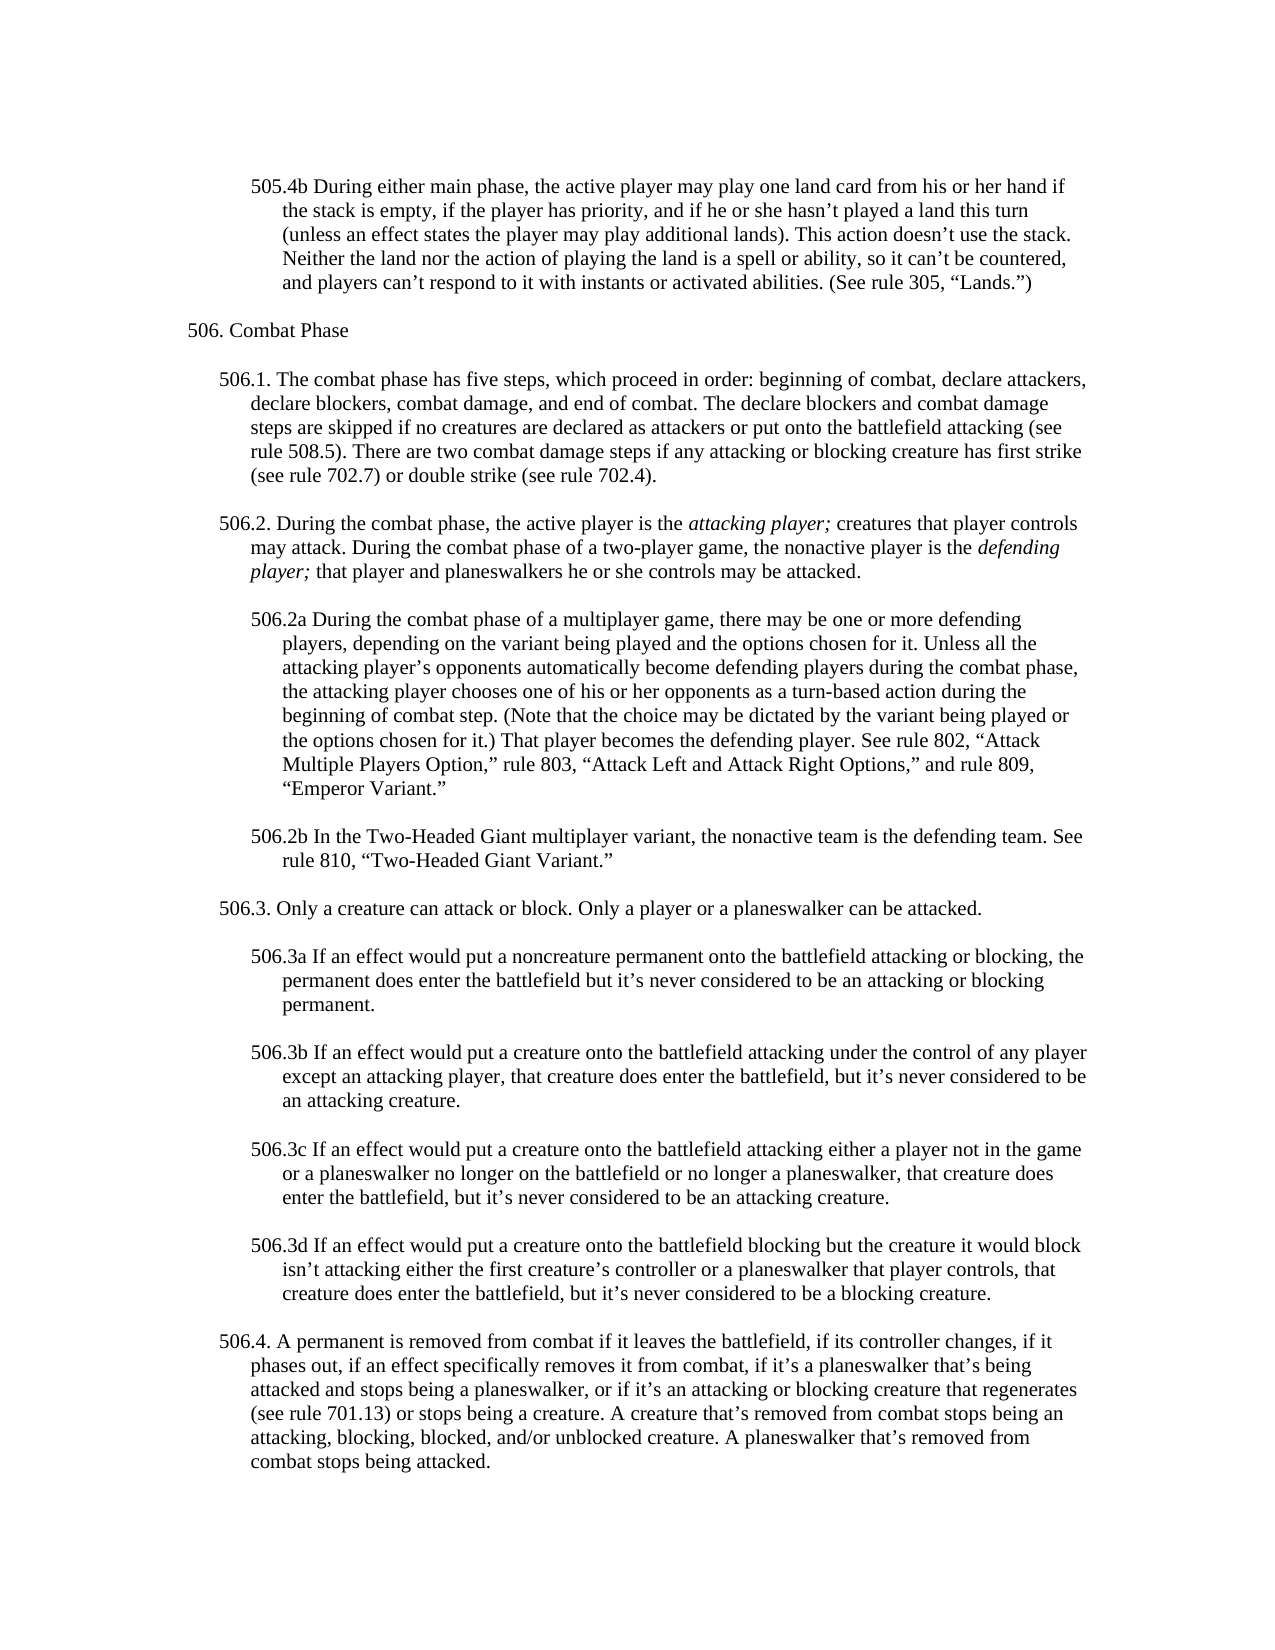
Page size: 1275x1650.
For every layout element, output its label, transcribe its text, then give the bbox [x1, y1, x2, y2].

text 506.3c If an effect would put a creature onto the battlefield attacking either a player not in the game or a planeswalker no longer on the battlefield or no longer a planeswalker, that creature does enter the battlefield, but it’s never considered to be an attacking creature. [251, 1137, 1087, 1209]
text 506.3a If an effect would put a noncreature permanent onto the battlefield attacking or blocking, the permanent does enter the battlefield but it’s never considered to be an attacking or blocking permanent. [251, 944, 1087, 1016]
text 506. Combat Phase [187, 318, 1087, 342]
text 506.2a During the combat phase of a multiplayer game, there may be one or more defending players, depending on the variant being played and the options chosen for it. Unless all the attacking player’s opponents automatically become defending players during the combat phase, the attacking player chooses one of his or her opponents as a turn-based action during the beginning of combat step. (Note that the choice may be dictated by the variant being played or the options chosen for it.) That player becomes the defending player. See rule 802, “Attack Multiple Players Option,” rule 803, “Attack Left and Attack Right Options,” and rule 809, “Emperor Variant.” [251, 607, 1087, 800]
text 505.4b During either main phase, the active player may play one land card from his or her hand if the stack is empty, if the player has priority, and if he or she hasn’t played a land this turn (unless an effect states the player may play additional lands). This action doesn’t use the stack. Neither the land nor the action of playing the land is a spell or ability, so it can’t be countered, and players can’t respond to it with instants or activated abilities. (See rule 305, “Lands.”) [251, 174, 1087, 294]
text 506.2b In the Two-Headed Giant multiplayer variant, the nonactive team is the defending team. See rule 810, “Two-Headed Giant Variant.” [251, 824, 1087, 872]
text 506.3. Only a creature can attack or block. Only a player or a planeswalker can be attacked. [219, 896, 1087, 920]
text 506.2. During the combat phase, the active player is the attacking player; creatures that player controls may attack. During the combat phase of a two-player game, the nonactive player is the defending player; that player and planeswalkers he or she controls may be attacked. [219, 511, 1087, 583]
text 506.1. The combat phase has five steps, which proceed in order: beginning of combat, declare attackers, declare blockers, combat damage, and end of combat. The declare blockers and combat damage steps are skipped if no creatures are declared as attackers or put onto the battlefield attacking (see rule 508.5). There are two combat damage steps if any attacking or blocking creature has first strike (see rule 702.7) or double strike (see rule 702.4). [219, 367, 1087, 487]
text 506.3d If an effect would put a creature onto the battlefield blocking but the creature it would block isn’t attacking either the first creature’s controller or a planeswalker that player controls, that creature does enter the battlefield, but it’s never considered to be a blocking creature. [251, 1233, 1087, 1305]
text 506.4. A permanent is removed from combat if it leaves the battlefield, if its controller changes, if it phases out, if an effect specifically removes it from combat, if it’s a planeswalker that’s being attacked and stops being a planeswalker, or if it’s an attacking or blocking creature that regenerates (see rule 701.13) or stops being a creature. A creature that’s removed from combat stops being an attacking, blocking, blocked, and/or unblocked creature. A planeswalker that’s removed from combat stops being attacked. [219, 1329, 1087, 1473]
text 506.3b If an effect would put a creature onto the battlefield attacking under the control of any player except an attacking player, that creature does enter the battlefield, but it’s never considered to be an attacking creature. [251, 1040, 1087, 1112]
